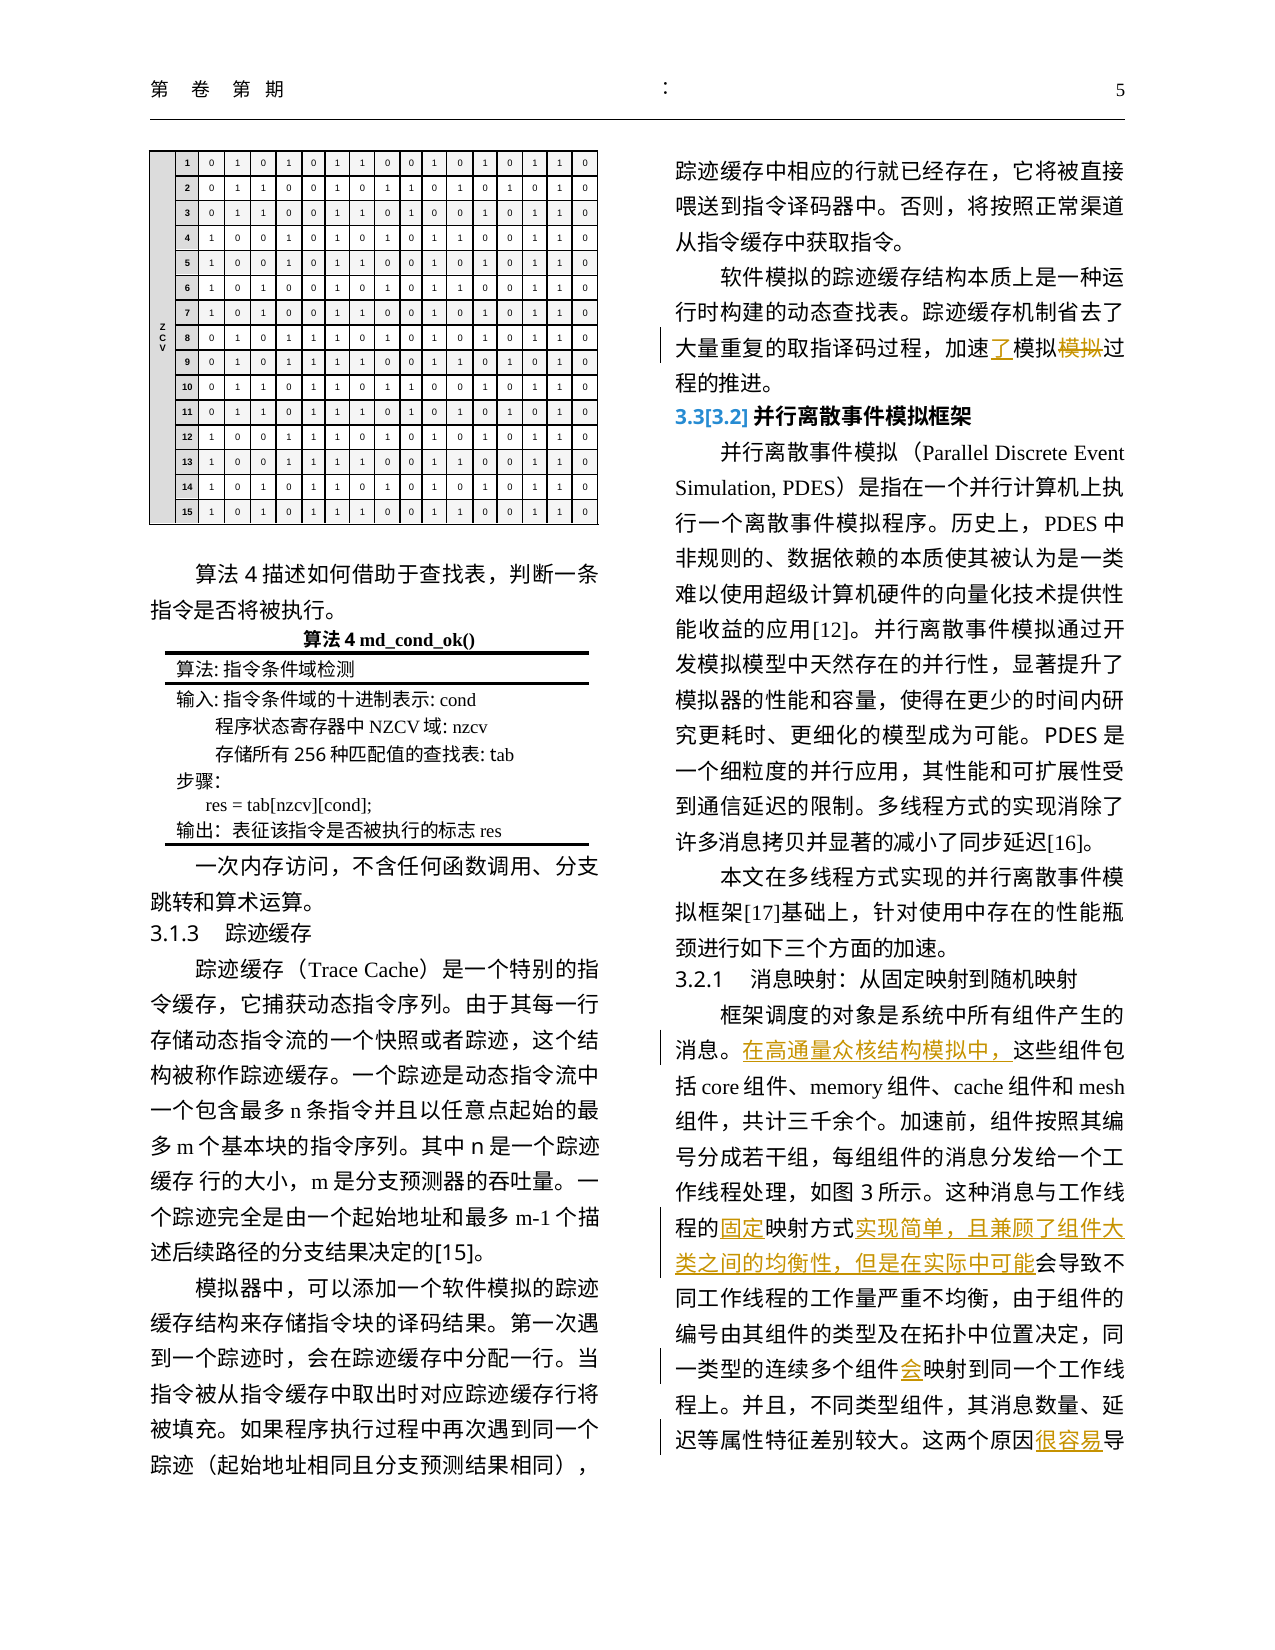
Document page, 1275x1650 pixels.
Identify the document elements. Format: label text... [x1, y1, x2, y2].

table_cell 1 [401, 201, 421, 225]
table_cell 1 [225, 152, 250, 175]
table_cell 0 [251, 426, 275, 449]
table_cell 1 [326, 475, 349, 498]
table_cell 0 [401, 251, 421, 274]
table_cell 1 [498, 177, 522, 200]
table_cell 0 [251, 226, 275, 249]
table_cell 0 [573, 426, 597, 449]
table_cell 6 [176, 276, 198, 299]
table_cell 0 [573, 251, 597, 274]
table_cell 1 [326, 326, 349, 349]
table_cell 1 [303, 376, 324, 399]
table_cell 0 [447, 201, 472, 225]
table_cell 1 [199, 226, 224, 249]
table_cell 1 [548, 251, 571, 274]
table_cell 1 [401, 401, 421, 424]
table_cell 0 [303, 301, 324, 324]
list 并行离散事件模拟框架 [675, 398, 1125, 431]
table_cell 0 [277, 301, 301, 324]
table_cell 0 [401, 226, 421, 249]
table_cell 0 [225, 226, 250, 249]
table_cell 1 [474, 301, 496, 324]
table_cell 1 [548, 475, 571, 498]
table_cell 1 [225, 376, 250, 399]
table_cell 1 [523, 376, 546, 399]
table_cell 0 [375, 301, 399, 324]
table_cell 1 [423, 326, 446, 349]
table_cell 1 [375, 226, 399, 249]
table_cell 14 [176, 475, 198, 498]
table_cell 1 [401, 376, 421, 399]
text 软件模拟的踪迹缓存结构本质上是一种运行时构建的动态查找表。踪迹缓存机制省去了大量重复的取指译码过程，加速模拟过程的推进。 [675, 256, 1125, 398]
table_cell 1 [548, 301, 571, 324]
table_cell 1 [326, 500, 349, 523]
table_cell 1 [199, 301, 224, 324]
table_cell 1 [548, 500, 571, 523]
table_cell 1 [199, 500, 224, 523]
table_cell 0 [277, 376, 301, 399]
table_cell 0 [225, 500, 250, 523]
table_cell 1 [548, 351, 571, 374]
table_cell 1 [350, 301, 374, 324]
table_cell 0 [498, 226, 522, 249]
table_cell 1 [474, 251, 496, 274]
table_cell 1 [251, 201, 275, 225]
table_cell 1 [277, 426, 301, 449]
table_cell 0 [423, 177, 446, 200]
text 模拟器中，可以添加一个软件模拟的踪迹缓存结构来存储指令块的译码结果。第一次遇到一个踪迹时，会在踪迹缓存中分配一行。当指令被从指令缓存中取出时对应踪迹缓存行将被填充。如果程序执行过程中再次遇到同一个踪迹（起始地址相同且分支预测结果相同），踪迹缓存中相应的行就已经存在，它将被直接喂送到指令译码器中。否则，将按照正常渠道从指令缓存中获取指令。 [150, 1267, 600, 1479]
table_cell 0 [277, 401, 301, 424]
table_cell 0 [303, 152, 324, 175]
table_cell 1 [548, 376, 571, 399]
table_cell 1 [326, 450, 349, 474]
table_cell 1 [277, 326, 301, 349]
table_cell 1 [251, 276, 275, 299]
table_cell 1 [548, 450, 571, 474]
table_cell 0 [350, 276, 374, 299]
table_cell 1 [251, 500, 275, 523]
table_cell 1 [225, 401, 250, 424]
table_cell 1 [474, 326, 496, 349]
table_cell 1 [474, 152, 496, 175]
table_cell 0 [498, 376, 522, 399]
table_cell 0 [401, 276, 421, 299]
table_cell 1 [548, 177, 571, 200]
table_cell 1 [523, 152, 546, 175]
table_cell 1 [423, 475, 446, 498]
table_cell 1 [523, 226, 546, 249]
table_cell 11 [176, 401, 198, 424]
table_cell 0 [474, 401, 496, 424]
table_cell 1 [423, 426, 446, 449]
table_cell 0 [277, 177, 301, 200]
table_cell 1 [277, 251, 301, 274]
table_cell 0 [350, 376, 374, 399]
table_cell 1 [447, 401, 472, 424]
table_cell 1 [523, 426, 546, 449]
table_cell 0 [401, 450, 421, 474]
table_cell 0 [573, 500, 597, 523]
table_cell 1 [199, 475, 224, 498]
table_cell 1 [225, 177, 250, 200]
list 踪迹缓存 [150, 916, 600, 948]
table_cell 1 [423, 301, 446, 324]
table_cell 1 [326, 276, 349, 299]
table_cell 0 [573, 475, 597, 498]
table_cell 0 [474, 500, 496, 523]
table_cell 0 [277, 201, 301, 225]
table_cell 1 [199, 450, 224, 474]
table_cell 0 [447, 376, 472, 399]
table_cell 1 [423, 226, 446, 249]
table_cell 0 [251, 326, 275, 349]
table_cell 0 [375, 351, 399, 374]
table_cell 1 [326, 376, 349, 399]
table_cell 1 [375, 177, 399, 200]
table_cell 13 [176, 450, 198, 474]
table_cell 0 [199, 326, 224, 349]
table_cell 1 [225, 326, 250, 349]
table_cell 0 [423, 201, 446, 225]
table_cell 0 [375, 401, 399, 424]
table_cell 0 [474, 177, 496, 200]
table_cell 0 [474, 351, 496, 374]
table_cell 1 [326, 426, 349, 449]
table_cell 1 [375, 276, 399, 299]
table_cell 1 [326, 201, 349, 225]
table_cell 1 [251, 376, 275, 399]
table_cell 1 [277, 152, 301, 175]
table_cell 1 [199, 276, 224, 299]
text 算法4描述如何借助于查找表，判断一条指令是否将被执行。 [150, 553, 600, 624]
table_cell 1 [350, 450, 374, 474]
table_cell 0 [447, 152, 472, 175]
table_cell 0 [573, 226, 597, 249]
table_cell 0 [303, 226, 324, 249]
table_cell 1 [303, 351, 324, 374]
table_cell 1 [303, 426, 324, 449]
table_cell 1 [277, 450, 301, 474]
table_cell 0 [251, 351, 275, 374]
table_cell 0 [523, 351, 546, 374]
table_cell 1 [548, 201, 571, 225]
table_cell 15 [176, 500, 198, 523]
table_cell 1 [474, 376, 496, 399]
table_cell 1 [176, 152, 198, 175]
table_cell 0 [498, 426, 522, 449]
table_header 算法: 指令条件域检测 [165, 655, 589, 682]
table_cell 1 [447, 500, 472, 523]
text 踪迹缓存（Trace Cache）是一个特别的指令缓存，它捕获动态指令序列。由于其每一行存储动态指令流的一个快照或者踪迹，这个结构被称作踪迹缓存。一个踪迹是动态指令流中一个包含最多n条指令并且以任意点起始的最多m个基本块的指令序列。其中n是一个踪迹缓存 行的大小，m是分支预测器的吞吐量。一个踪迹完全是由一个起始地址和最多m-1个描述后续路径的分支结果决定的[15]。 [150, 948, 600, 1267]
table_cell 1 [251, 301, 275, 324]
table_cell 0 [350, 426, 374, 449]
table_cell 0 [303, 177, 324, 200]
table_cell 0 [225, 426, 250, 449]
table_cell 0 [199, 152, 224, 175]
table_cell 1 [523, 475, 546, 498]
table_cell N Z C V [150, 152, 175, 523]
table_cell 1 [350, 500, 374, 523]
table_cell 1 [303, 326, 324, 349]
table_cell 1 [423, 251, 446, 274]
table_cell 2 [176, 177, 198, 200]
table_cell 0 [447, 301, 472, 324]
table_cell 0 [401, 326, 421, 349]
table_cell 0 [375, 152, 399, 175]
table_cell 1 [326, 301, 349, 324]
table_cell 1 [225, 201, 250, 225]
text 算法4 md_cond_ok() [150, 624, 600, 651]
table_cell 1 [498, 401, 522, 424]
table_cell 0 [498, 500, 522, 523]
text 一次内存访问，不含任何函数调用、分支跳转和算术运算。 [150, 846, 600, 916]
table_cell 0 [303, 251, 324, 274]
table_cell 1 [474, 201, 496, 225]
table_cell 1 [326, 351, 349, 374]
table_cell 0 [277, 500, 301, 523]
table_cell 0 [375, 450, 399, 474]
table_cell 0 [225, 301, 250, 324]
table_cell 0 [251, 251, 275, 274]
table_cell 0 [401, 475, 421, 498]
table_cell 1 [350, 351, 374, 374]
table_cell 1 [350, 251, 374, 274]
table_cell 1 [303, 500, 324, 523]
table_cell 0 [199, 201, 224, 225]
table_cell 1 [474, 426, 496, 449]
table_cell 0 [401, 351, 421, 374]
table_cell 0 [573, 201, 597, 225]
table_cell 0 [251, 450, 275, 474]
table_cell 9 [176, 351, 198, 374]
table_cell 0 [225, 475, 250, 498]
table_cell 1 [326, 177, 349, 200]
table_cell 7 [176, 301, 198, 324]
table_cell 0 [401, 301, 421, 324]
table_cell 1 [350, 401, 374, 424]
table_cell 0 [498, 450, 522, 474]
table_cell 0 [350, 177, 374, 200]
table_cell 1 [523, 301, 546, 324]
table_cell 0 [573, 301, 597, 324]
table_cell 0 [573, 276, 597, 299]
list 消息映射：从固定映射到随机映射 [675, 962, 1125, 994]
table_cell 1 [523, 276, 546, 299]
table_cell 1 [548, 276, 571, 299]
table_cell 0 [401, 152, 421, 175]
table_cell 1 [277, 226, 301, 249]
table_cell 0 [474, 276, 496, 299]
table_cell 0 [423, 401, 446, 424]
table_cell 1 [447, 450, 472, 474]
table_cell 0 [474, 450, 496, 474]
table_cell 8 [176, 326, 198, 349]
table_cell 0 [573, 450, 597, 474]
table_cell 1 [423, 351, 446, 374]
table_cell 1 [548, 226, 571, 249]
table_cell 0 [573, 376, 597, 399]
table_cell 0 [225, 251, 250, 274]
table_cell 0 [447, 426, 472, 449]
table_cell 0 [573, 351, 597, 374]
table_cell 1 [548, 401, 571, 424]
table_cell 1 [548, 426, 571, 449]
table_cell 1 [401, 177, 421, 200]
table_cell 1 [423, 276, 446, 299]
table_cell 0 [447, 475, 472, 498]
table_cell 1 [303, 475, 324, 498]
table_cell 1 [251, 401, 275, 424]
table_cell 0 [498, 276, 522, 299]
table_cell 1 [326, 401, 349, 424]
table_cell 1 [447, 177, 472, 200]
table_cell 0 [401, 426, 421, 449]
table_cell 1 [523, 500, 546, 523]
table_cell 1 [523, 251, 546, 274]
table_cell 1 [375, 475, 399, 498]
table_cell 0 [523, 177, 546, 200]
table_cell 1 [199, 251, 224, 274]
table_cell 12 [176, 426, 198, 449]
table_cell 0 [225, 276, 250, 299]
text 模拟器中，可以添加一个软件模拟的踪迹缓存结构来存储指令块的译码结果。第一次遇到一个踪迹时，会在踪迹缓存中分配一行。当指令被从指令缓存中取出时对应踪迹缓存行将被填充。如果程序执行过程中再次遇到同一个踪迹（起始地址相同且分支预测结果相同），踪迹缓存中相应的行就已经存在，它将被直接喂送到指令译码器中。否则，将按照正常渠道从指令缓存中获取指令。 [675, 150, 1125, 256]
table_cell 1 [350, 201, 374, 225]
table_cell 0 [375, 201, 399, 225]
table_cell 0 [498, 152, 522, 175]
table_cell 0 [474, 226, 496, 249]
table_cell 0 [573, 152, 597, 175]
table_cell 1 [251, 475, 275, 498]
table_cell 0 [350, 226, 374, 249]
table_cell 1 [523, 450, 546, 474]
table_cell 1 [225, 351, 250, 374]
table_cell 0 [401, 500, 421, 523]
table_cell 1 [303, 401, 324, 424]
table_cell 0 [277, 475, 301, 498]
table_cell 1 [498, 351, 522, 374]
table_cell 5 [176, 251, 198, 274]
table_cell 0 [447, 251, 472, 274]
table_cell 1 [548, 326, 571, 349]
table_cell 1 [326, 251, 349, 274]
table_cell 1 [447, 276, 472, 299]
table_cell 0 [573, 177, 597, 200]
table_cell 0 [423, 376, 446, 399]
table_cell 1 [375, 376, 399, 399]
table_cell 0 [498, 251, 522, 274]
table_cell 1 [423, 500, 446, 523]
table_cell 0 [199, 351, 224, 374]
table_cell 1 [523, 326, 546, 349]
table_cell 1 [350, 152, 374, 175]
table_cell 0 [498, 301, 522, 324]
table_cell 0 [303, 201, 324, 225]
table_cell 1 [423, 152, 446, 175]
table_cell 1 [375, 426, 399, 449]
table_cell 1 [303, 450, 324, 474]
table_cell 0 [251, 152, 275, 175]
table_cell 0 [199, 376, 224, 399]
table_cell 0 [498, 475, 522, 498]
table_cell 0 [199, 401, 224, 424]
table_cell 1 [251, 177, 275, 200]
table_cell 1 [548, 152, 571, 175]
table_cell 0 [375, 500, 399, 523]
table_cell 1 [326, 226, 349, 249]
table_cell 0 [523, 401, 546, 424]
table_cell 0 [350, 326, 374, 349]
table_cell 1 [474, 475, 496, 498]
table_cell 4 [176, 226, 198, 249]
table_cell 1 [423, 450, 446, 474]
text 本文在多线程方式实现的并行离散事件模拟框架[17]基础上，针对使用中存在的性能瓶颈进行如下三个方面的加速。 [675, 856, 1125, 962]
table_cell 1 [375, 326, 399, 349]
table_cell 1 [447, 351, 472, 374]
table_cell 0 [447, 326, 472, 349]
table_cell 0 [199, 177, 224, 200]
table_cell 0 [573, 401, 597, 424]
table_cell 0 [375, 251, 399, 274]
table_cell 1 [277, 351, 301, 374]
table_cell 0 [573, 326, 597, 349]
table_cell 0 [277, 276, 301, 299]
table_cell 0 [303, 276, 324, 299]
table_cell 0 [225, 450, 250, 474]
table_cell 输入: 指令条件域的十进制表示: cond 程序状态寄存器中NZCV域: nzcv 存储所有256种匹配值的查找表: tab 步骤： res = tab[nzcv][cond]; 输出：表征该指令是否被执行的标志res [165, 685, 589, 842]
text 并行离散事件模拟（Parallel Discrete Event Simulation, PDES）是指在一个并行计算机上执行一个离散事件模拟程序。历史上，PDES中非规则的、数据依赖的本质使其被认为是一类难以使用超级计算机硬件的向量化技术提供性能收益的应用[12]。并行离散事件模拟通过开发模拟模型中天然存在的并行性，显著提升了模拟器的性能和容量，使得在更少的时间内研究更耗时、更细化的模型成为可能。PDES是一个细粒度的并行应用，其性能和可扩展性受到通信延迟的限制。多线程方式的实现消除了许多消息拷贝并显著的减小了同步延迟[16]。 [675, 431, 1125, 856]
table_cell 3 [176, 201, 198, 225]
table_cell 1 [447, 226, 472, 249]
table_cell 0 [498, 201, 522, 225]
table_cell 1 [523, 201, 546, 225]
table_cell 10 [176, 376, 198, 399]
table_cell 0 [350, 475, 374, 498]
table_cell 1 [199, 426, 224, 449]
table_cell 1 [326, 152, 349, 175]
table_cell 0 [498, 326, 522, 349]
